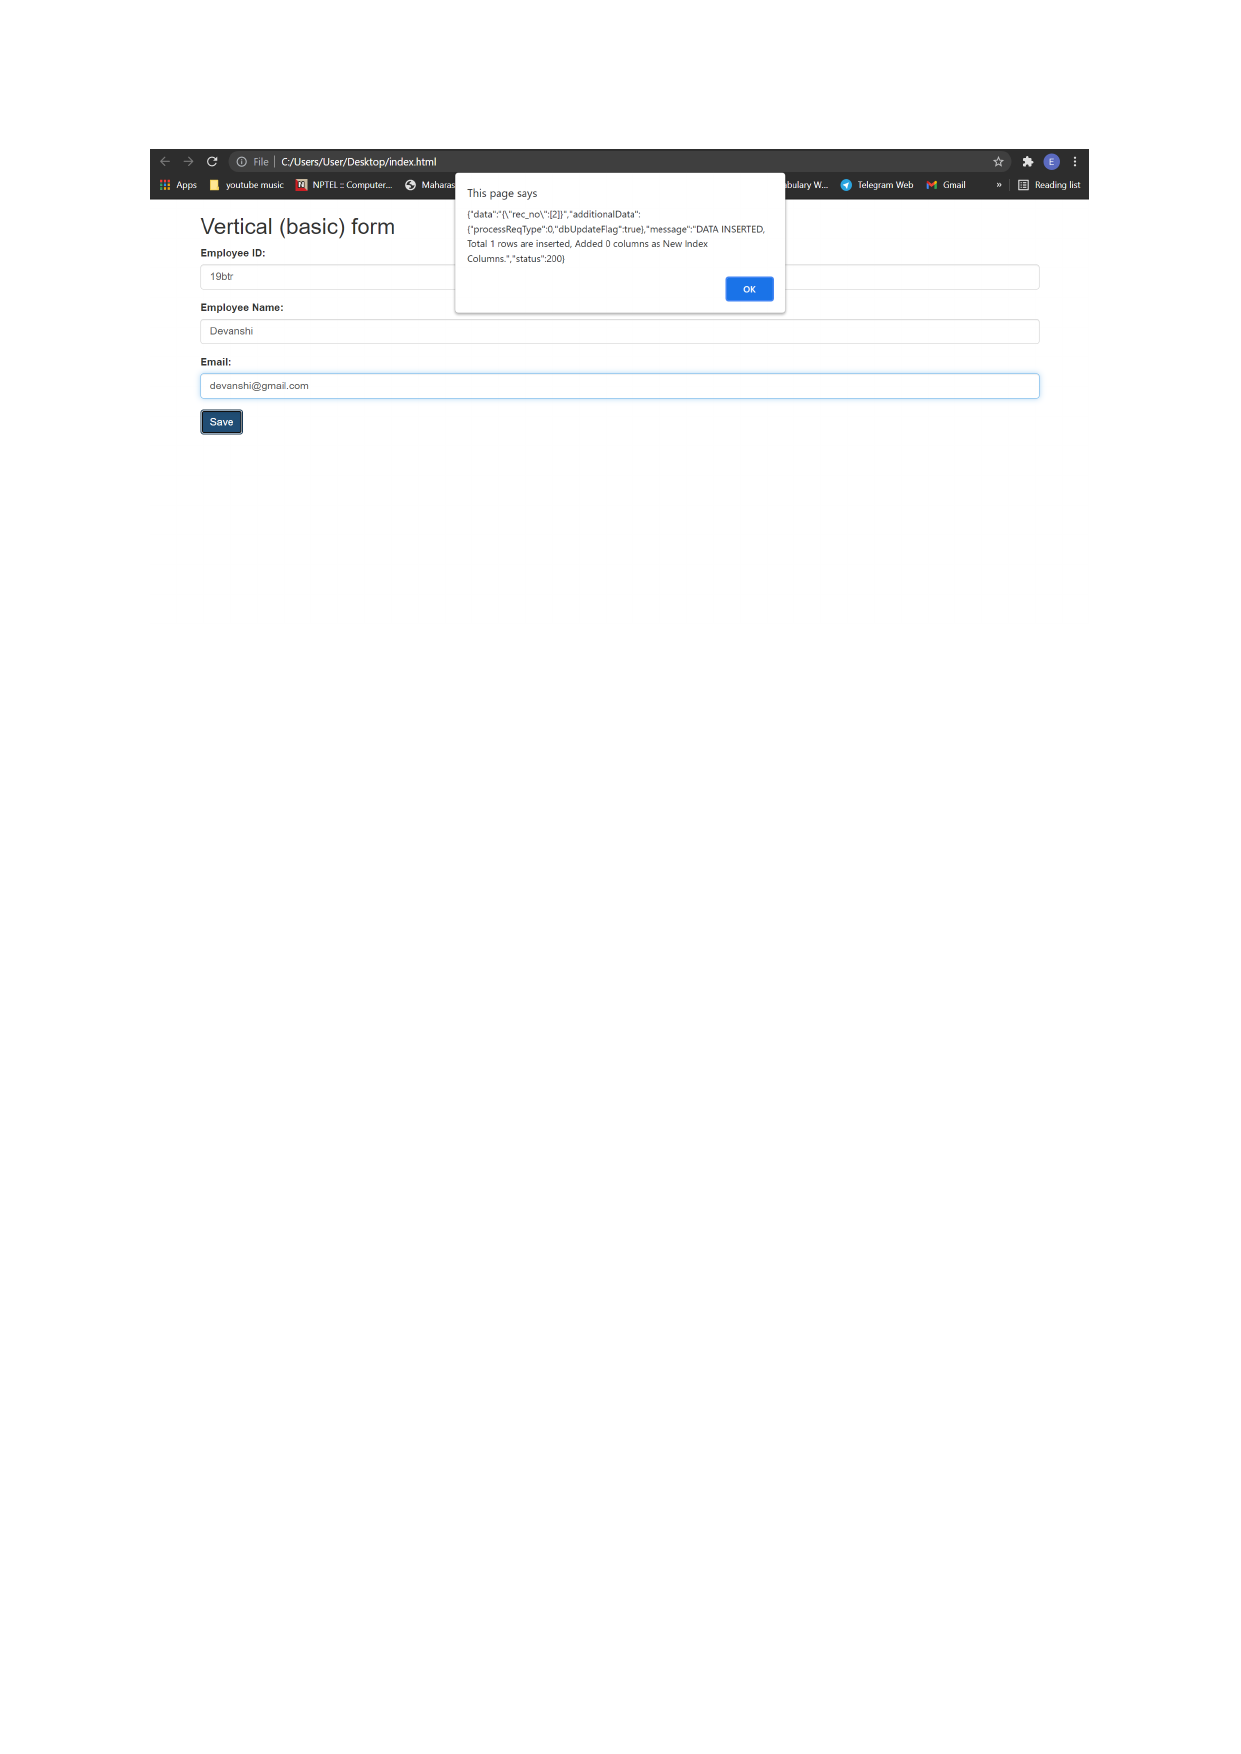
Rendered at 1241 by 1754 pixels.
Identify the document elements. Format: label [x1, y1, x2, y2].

picture [150, 149, 1089, 624]
